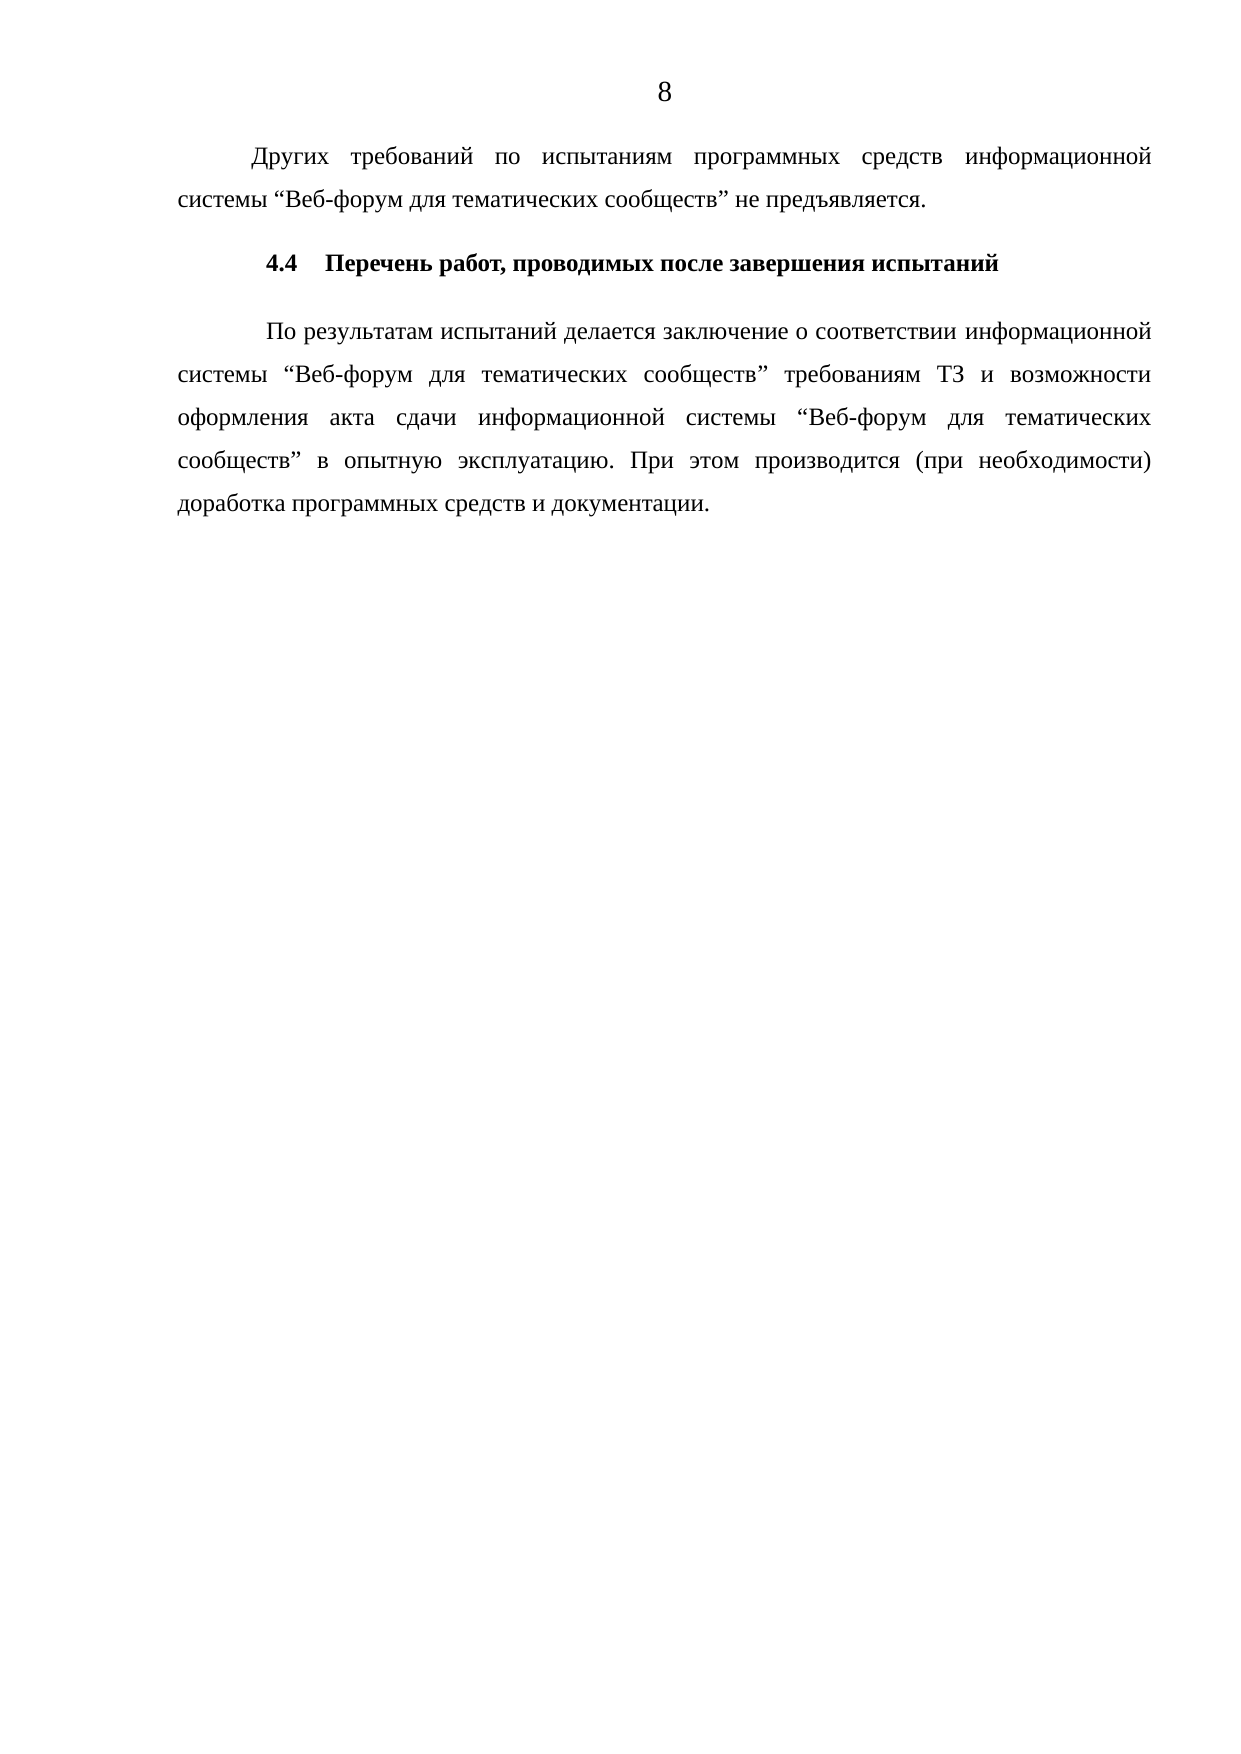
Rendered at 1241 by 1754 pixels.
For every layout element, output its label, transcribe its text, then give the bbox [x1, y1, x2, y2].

text Других требований по испытаниям программных средств информационной системы “Веб-форум для тематических сообществ” не предъявляется. [177, 141, 1152, 213]
subtitle Перечень работ, проводимых после завершения испытаний [177, 248, 1152, 277]
text По результатам испытаний делается заключение о соответствии информационной системы “Веб-форум для тематических сообществ” требованиям ТЗ и возможности оформления акта сдачи информационной системы “Веб-форум для тематических сообществ” в опытную эксплуатацию. При этом производится (при необходимости) доработка программных средств и документации. [177, 316, 1152, 517]
